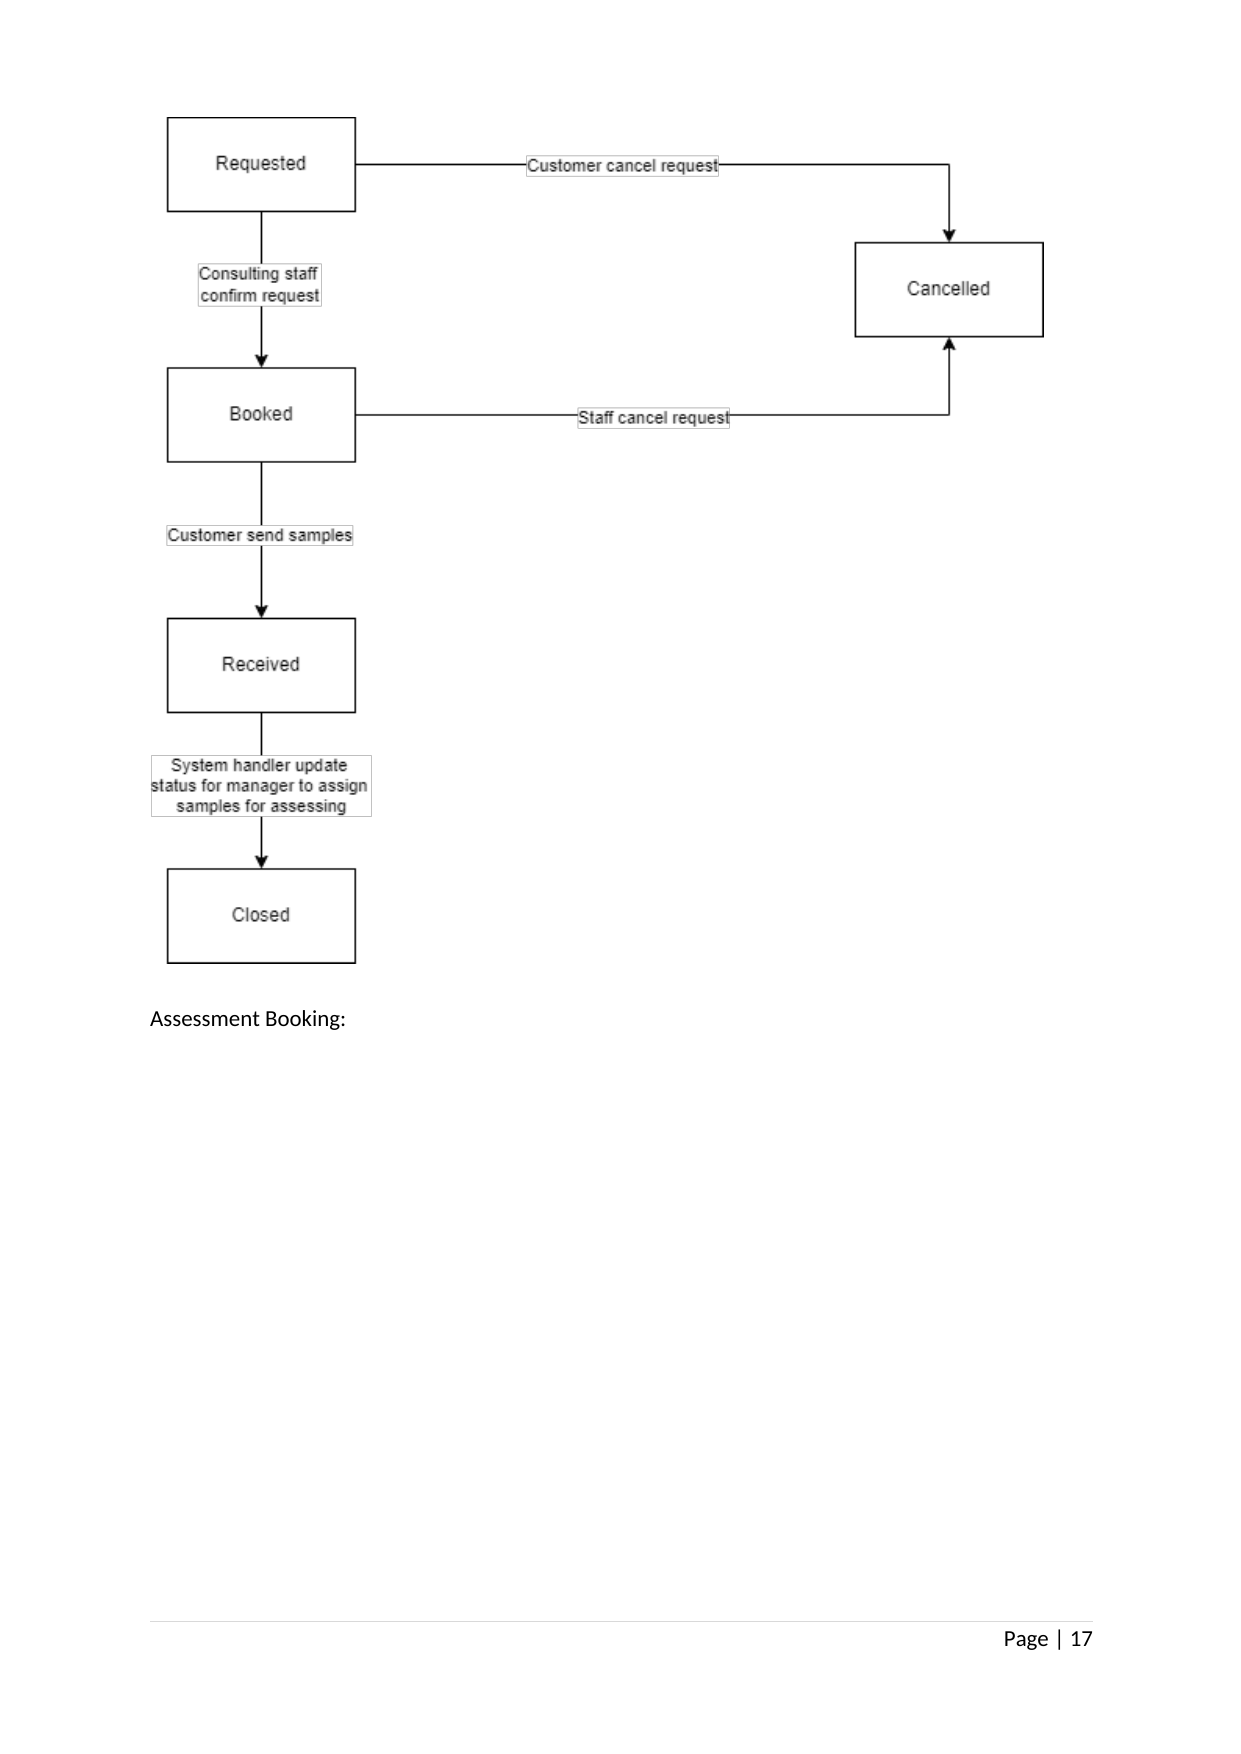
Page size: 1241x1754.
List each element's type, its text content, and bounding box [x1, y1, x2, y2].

text Assessment Booking: [150, 1004, 1093, 1032]
picture [150, 117, 1044, 964]
